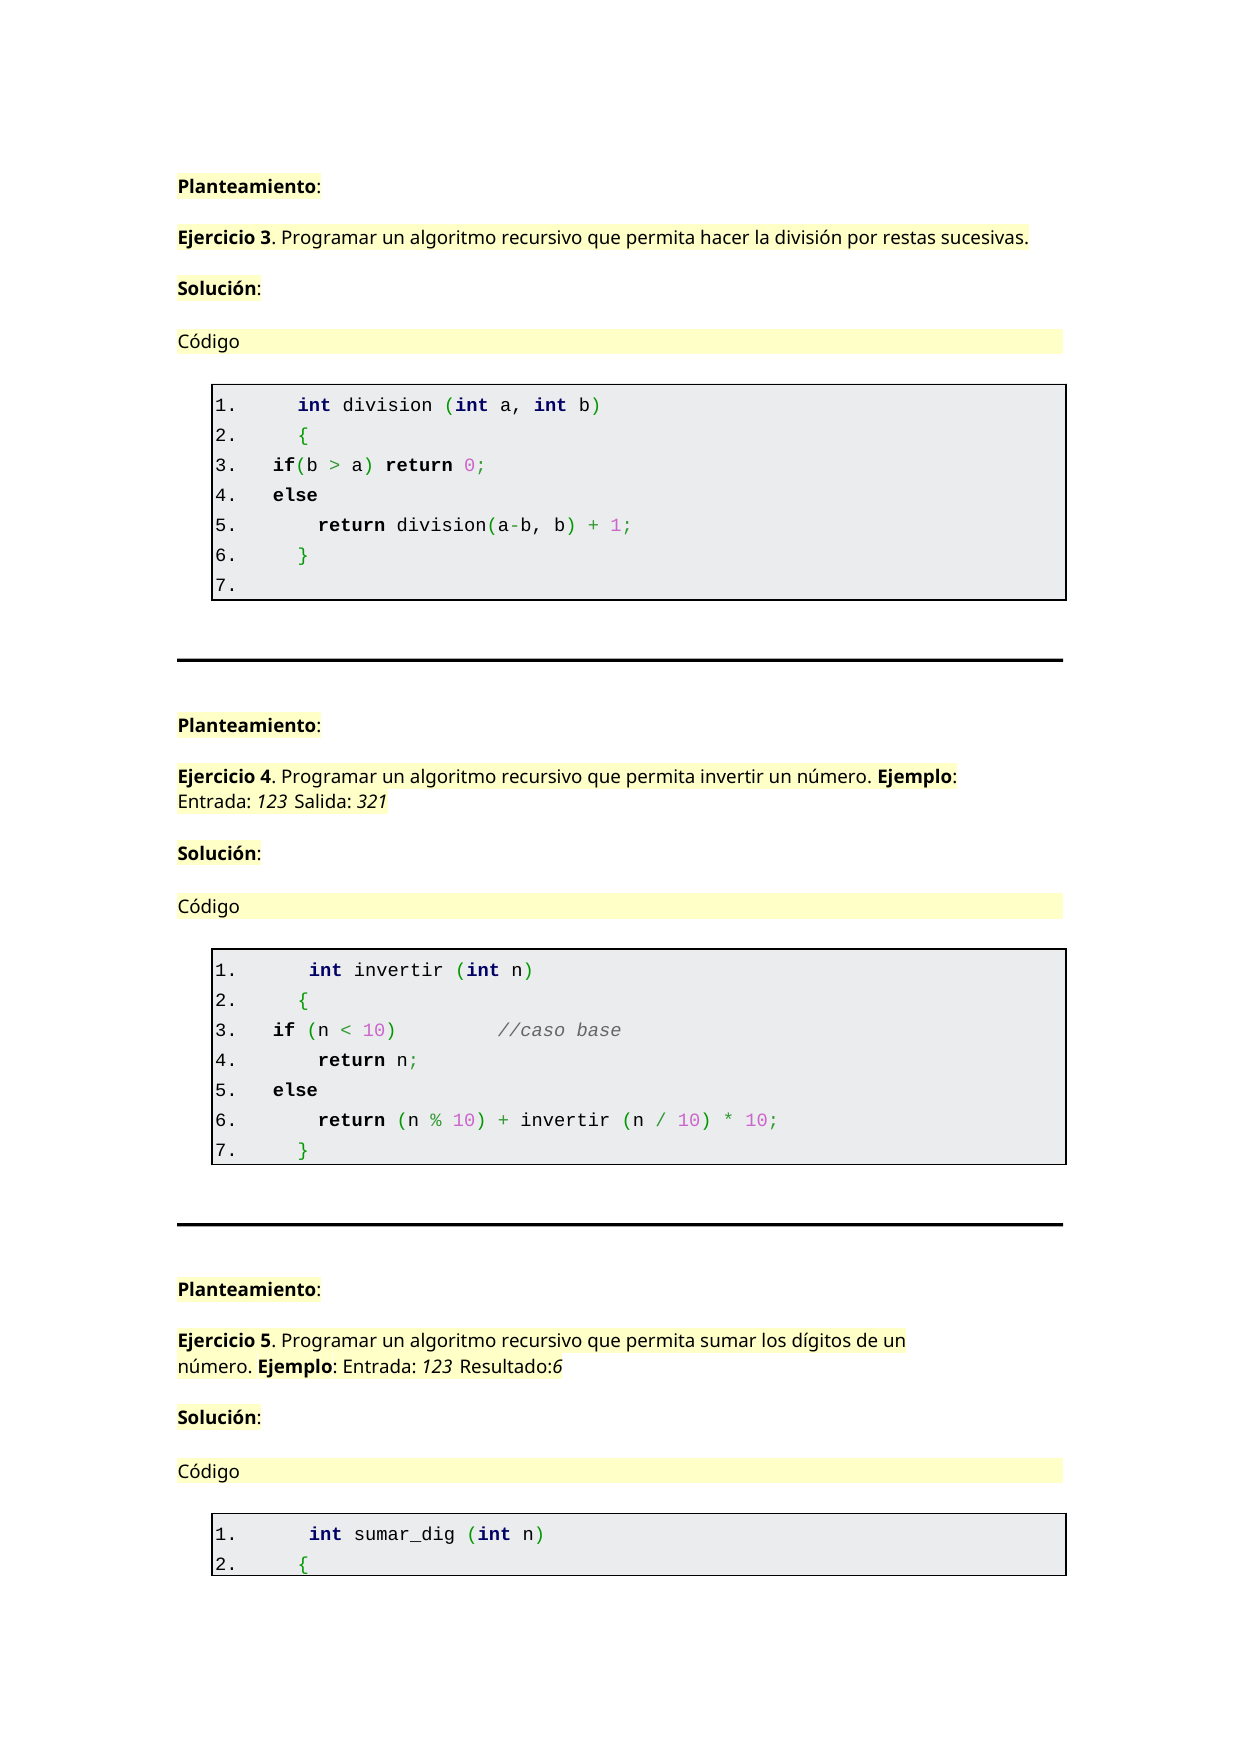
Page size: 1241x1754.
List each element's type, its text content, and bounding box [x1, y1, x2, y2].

list return division(a-b, b) + 1; [213, 503, 1065, 533]
list int sumar_dig (int n) [213, 1514, 1065, 1543]
text Planteamiento: Ejercicio 4. Programar un algoritmo recursivo que permita invertir un número. Ejemplo: Entrada: 123 Salida: 321 Solución: [177, 687, 1063, 893]
list { [213, 1543, 1065, 1575]
list return (n % 10) + invertir (n / 10) * 10; [213, 1098, 1065, 1128]
text Código [177, 1458, 1063, 1483]
list { [213, 978, 1065, 1008]
list } [213, 533, 1065, 563]
list int division (int a, int b) [213, 385, 1065, 413]
list int invertir (int n) [213, 950, 1065, 978]
list else [213, 1068, 1065, 1098]
list return n; [213, 1038, 1065, 1068]
list if (n < 10) //caso base [213, 1008, 1065, 1038]
text Código [177, 893, 1063, 919]
list } [213, 1128, 1065, 1164]
list else [213, 473, 1065, 503]
text Código [177, 329, 1063, 354]
list if(b > a) return 0; [213, 443, 1065, 473]
list { [213, 413, 1065, 443]
text Planteamiento: Ejercicio 3. Programar un algoritmo recursivo que permita hacer la división por restas sucesivas. Solución: [177, 148, 1063, 329]
text Planteamiento: Ejercicio 5. Programar un algoritmo recursivo que permita sumar los dígitos de un número. Ejemplo: Entrada: 123 Resultado:6 Solución: [177, 1251, 1063, 1458]
